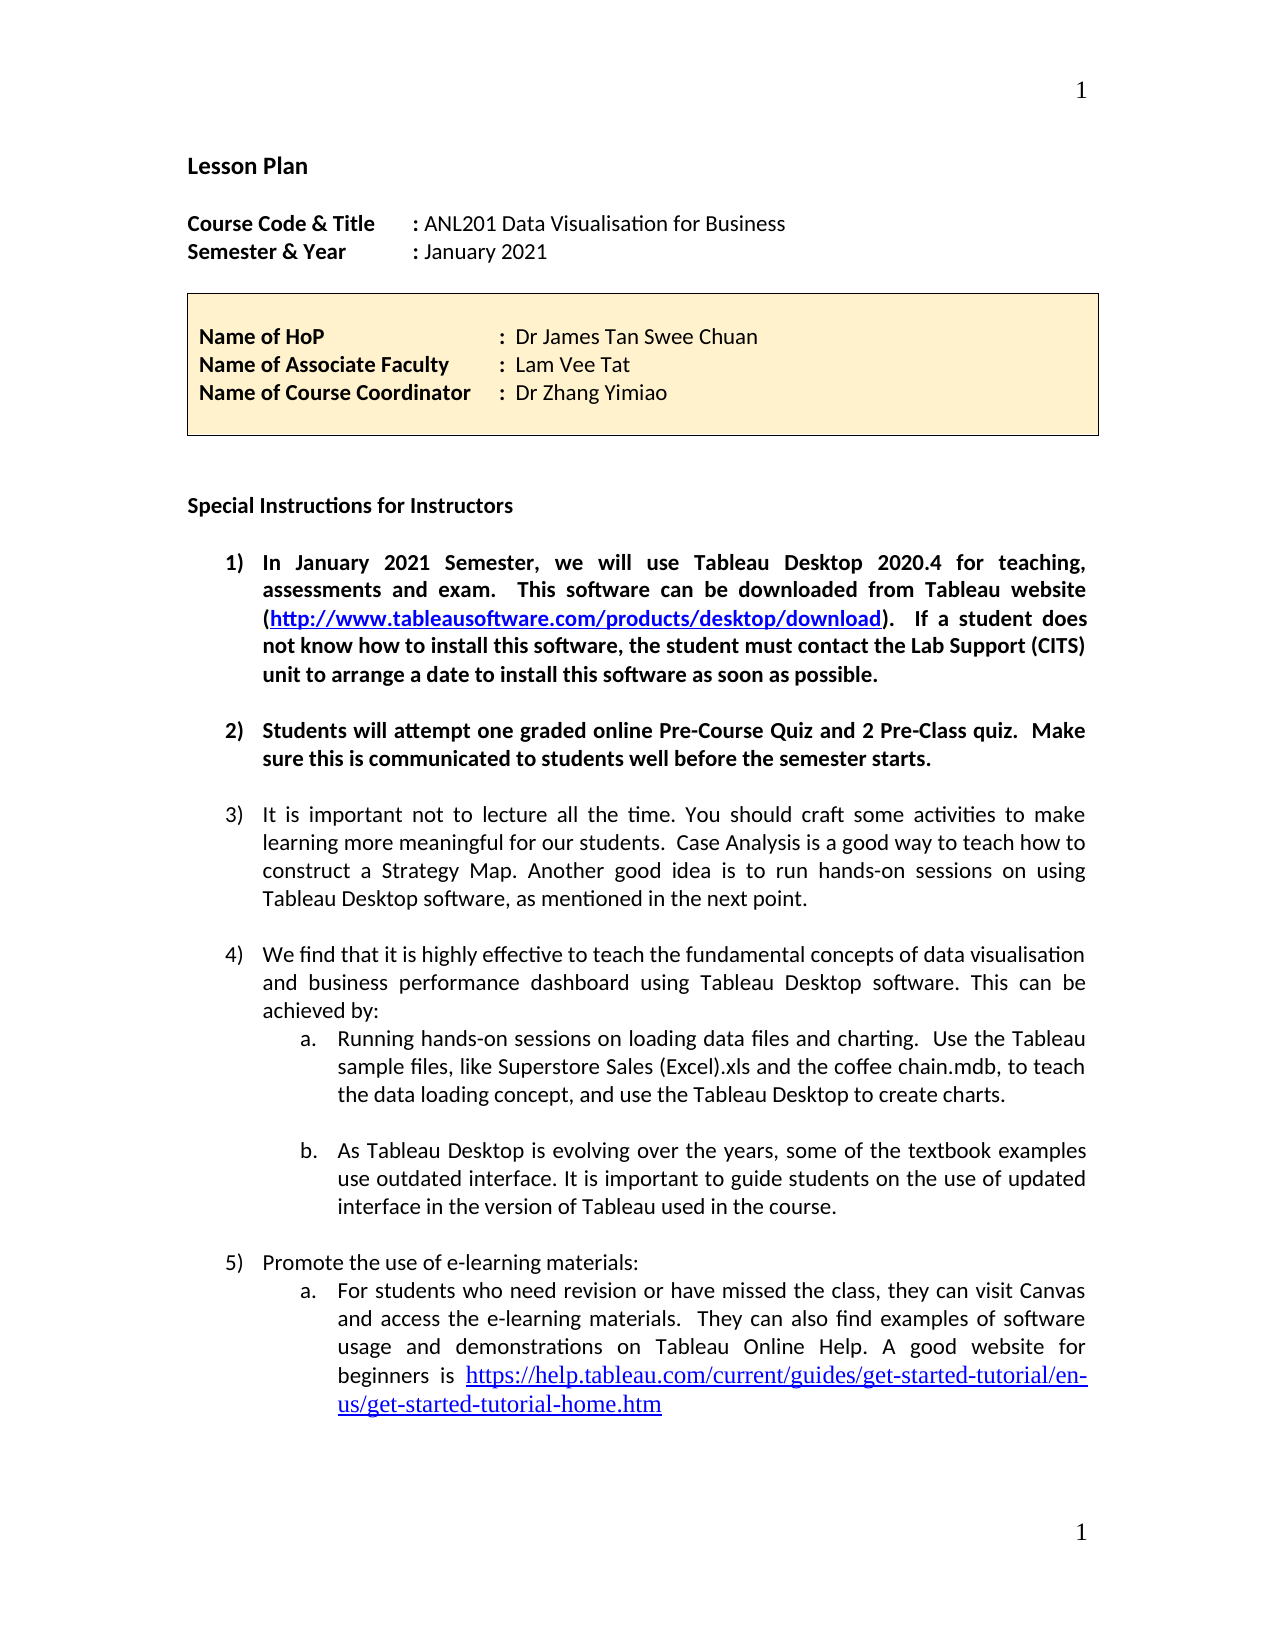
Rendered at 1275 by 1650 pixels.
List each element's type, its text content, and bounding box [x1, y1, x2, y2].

list Promote the use of e-learning materials: [225, 1248, 1087, 1276]
text Course Code & Title : ANL201 Data Visualisation for Business [187, 209, 1087, 237]
list Students will attempt one graded online Pre-Course Quiz and 2 Pre-Class quiz. Make sure this is communicated to students well before the semester starts. [225, 716, 1087, 772]
text Lesson Plan [187, 150, 1087, 181]
text Special Instructions for Instructors [187, 492, 1087, 519]
list Running hands-on sessions on loading data files and charting. Use the Tableau sample files, like Superstore Sales (Excel).xls and the coffee chain.mdb, to teach the data loading concept, and use the Tableau Desktop to create charts. [300, 1024, 1087, 1108]
list It is important not to lecture all the time. You should craft some activities to make learning more meaningful for our students. Case Analysis is a good way to teach how to construct a Strategy Map. Another good idea is to run hands-on sessions on using Tableau Desktop software, as mentioned in the next point. [225, 800, 1087, 912]
list We find that it is highly effective to teach the fundamental concepts of data visualisation and business performance dashboard using Tableau Desktop software. This can be achieved by: [225, 940, 1087, 1024]
list As Tableau Desktop is evolving over the years, some of the textbook examples use outdated interface. It is important to guide students on the use of updated interface in the version of Tableau used in the course. [300, 1136, 1087, 1220]
list In January 2021 Semester, we will use Tableau Desktop 2020.4 for teaching, assessments and exam. This software can be downloaded from Tableau website (http://www.tableausoftware.com/products/desktop/download). If a student does not know how to install this software, the student must contact the Lab Support (CITS) unit to arrange a date to install this software as soon as possible. [225, 548, 1087, 688]
text Semester & Year : January 2021 [187, 237, 1087, 265]
table_header Name of HoP : Dr James Tan Swee Chuan Name of Associate Faculty : Lam Vee Tat Name of Course Coordinator : Dr Zhang Yimiao [188, 294, 1098, 434]
list For students who need revision or have missed the class, they can visit Canvas and access the e-learning materials. They can also find examples of software usage and demonstrations on Tableau Online Help. A good website for beginners is https://help.tableau.com/current/guides/get-started-tutorial/en-us/get-started-tutorial-home.htm [300, 1276, 1087, 1418]
